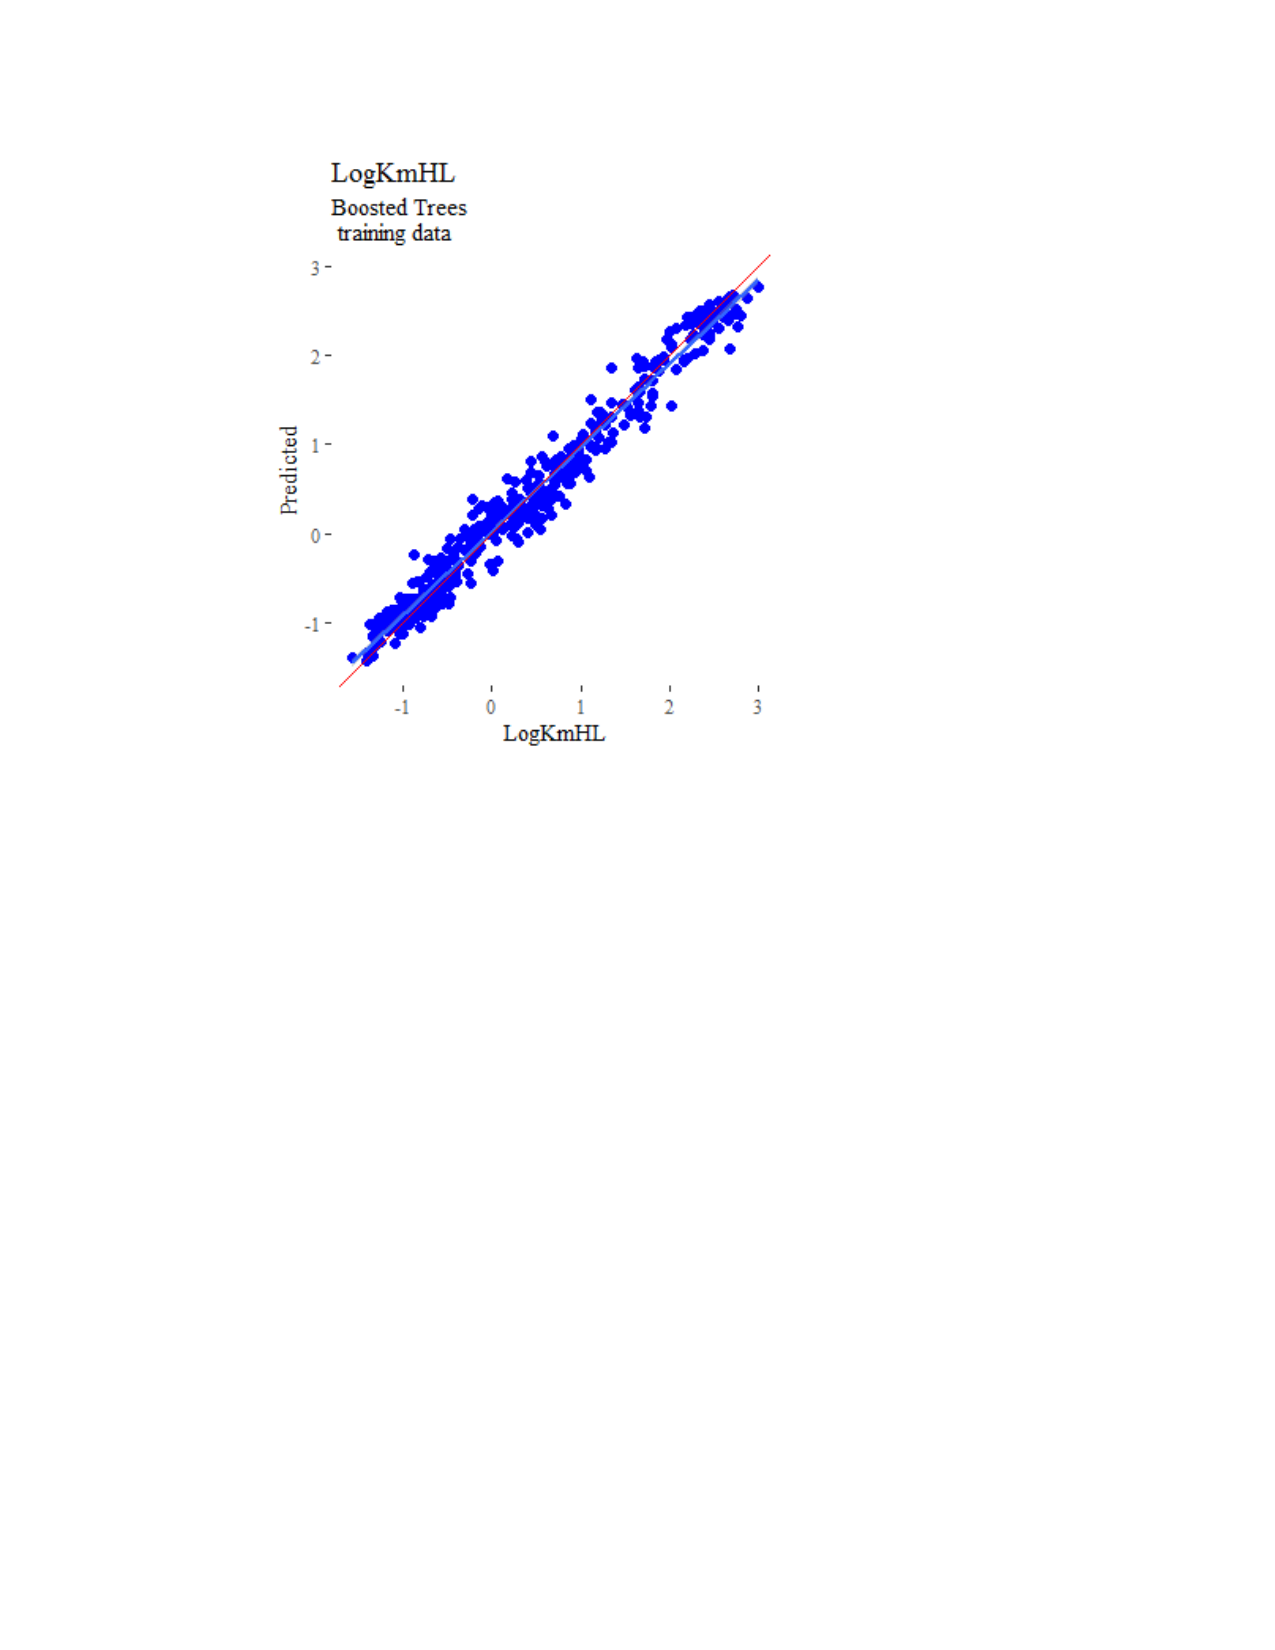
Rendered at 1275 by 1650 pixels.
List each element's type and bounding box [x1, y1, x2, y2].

picture [150, 150, 908, 757]
